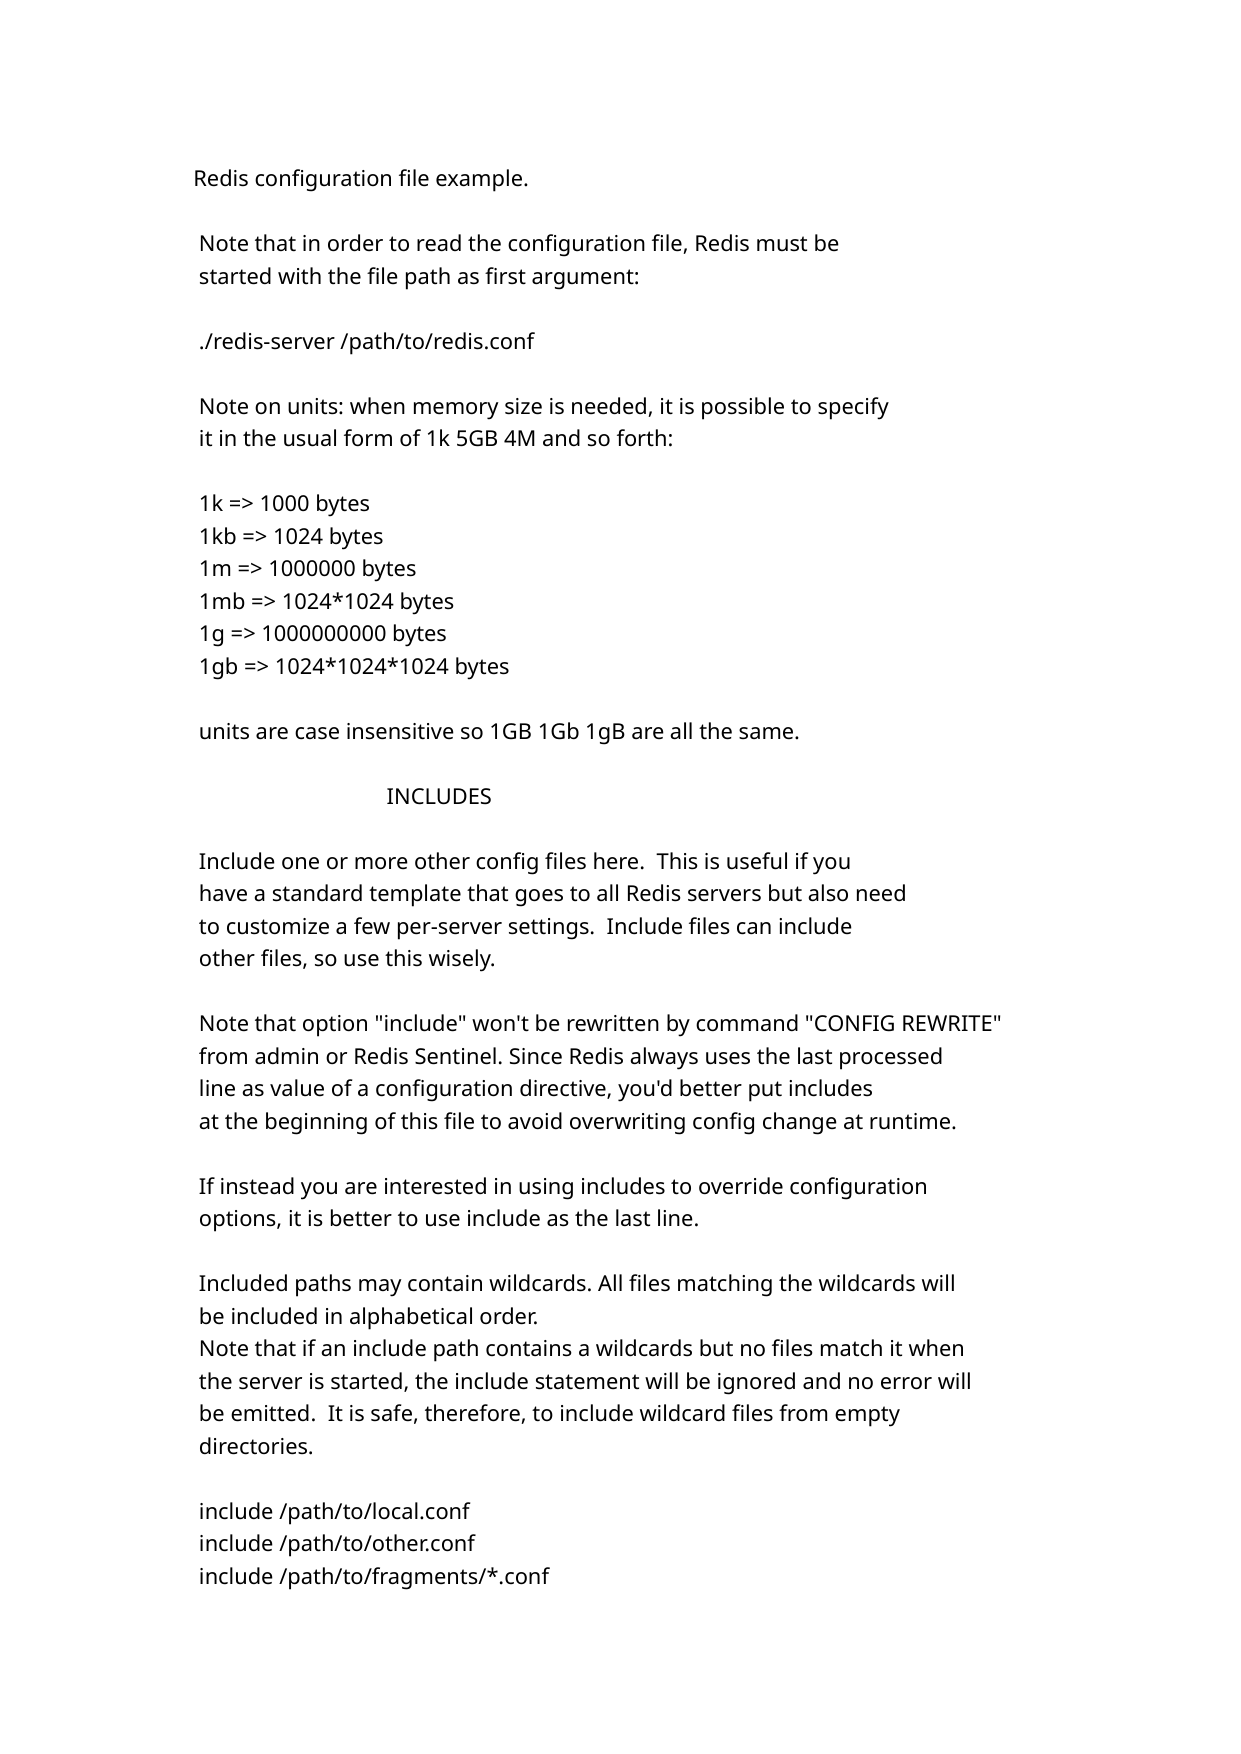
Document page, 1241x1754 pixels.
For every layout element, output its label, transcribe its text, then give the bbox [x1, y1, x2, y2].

text 1mb => 1024*1024 bytes [187, 584, 1053, 617]
text Included paths may contain wildcards. All files matching the wildcards will [187, 1267, 1053, 1299]
text it in the usual form of 1k 5GB 4M and so forth: [187, 422, 1053, 454]
text Note that if an include path contains a wildcards but no files match it when [187, 1332, 1053, 1364]
text line as value of a configuration directive, you'd better put includes [187, 1072, 1053, 1104]
text be emitted. It is safe, therefore, to include wildcard files from empty [187, 1397, 1053, 1429]
text Redis configuration file example. [187, 162, 1053, 194]
text include /path/to/fragments/*.conf [187, 1559, 1053, 1592]
text Note that option "include" won't be rewritten by command "CONFIG REWRITE" [187, 1007, 1053, 1039]
text options, it is better to use include as the last line. [187, 1202, 1053, 1234]
text units are case insensitive so 1GB 1Gb 1gB are all the same. [187, 714, 1053, 747]
text at the beginning of this file to avoid overwriting config change at runtime. [187, 1104, 1053, 1137]
text be included in alphabetical order. [187, 1299, 1053, 1332]
text Include one or more other config files here. This is useful if you [187, 844, 1053, 877]
text 1kb => 1024 bytes [187, 519, 1053, 552]
text 1gb => 1024*1024*1024 bytes [187, 649, 1053, 682]
text from admin or Redis Sentinel. Since Redis always uses the last processed [187, 1039, 1053, 1072]
text 1k => 1000 bytes [187, 487, 1053, 519]
text other files, so use this wisely. [187, 942, 1053, 974]
text 1g => 1000000000 bytes [187, 617, 1053, 649]
text have a standard template that goes to all Redis servers but also need [187, 877, 1053, 909]
text INCLUDES [187, 779, 1053, 812]
text Note that in order to read the configuration file, Redis must be [187, 227, 1053, 259]
text the server is started, the include statement will be ignored and no error will [187, 1364, 1053, 1397]
text started with the file path as first argument: [187, 259, 1053, 292]
text Note on units: when memory size is needed, it is possible to specify [187, 389, 1053, 422]
text include /path/to/local.conf [187, 1494, 1053, 1527]
text ./redis-server /path/to/redis.conf [187, 324, 1053, 357]
text include /path/to/other.conf [187, 1527, 1053, 1559]
text 1m => 1000000 bytes [187, 552, 1053, 584]
text to customize a few per-server settings. Include files can include [187, 909, 1053, 942]
text If instead you are interested in using includes to override configuration [187, 1169, 1053, 1202]
text directories. [187, 1429, 1053, 1462]
